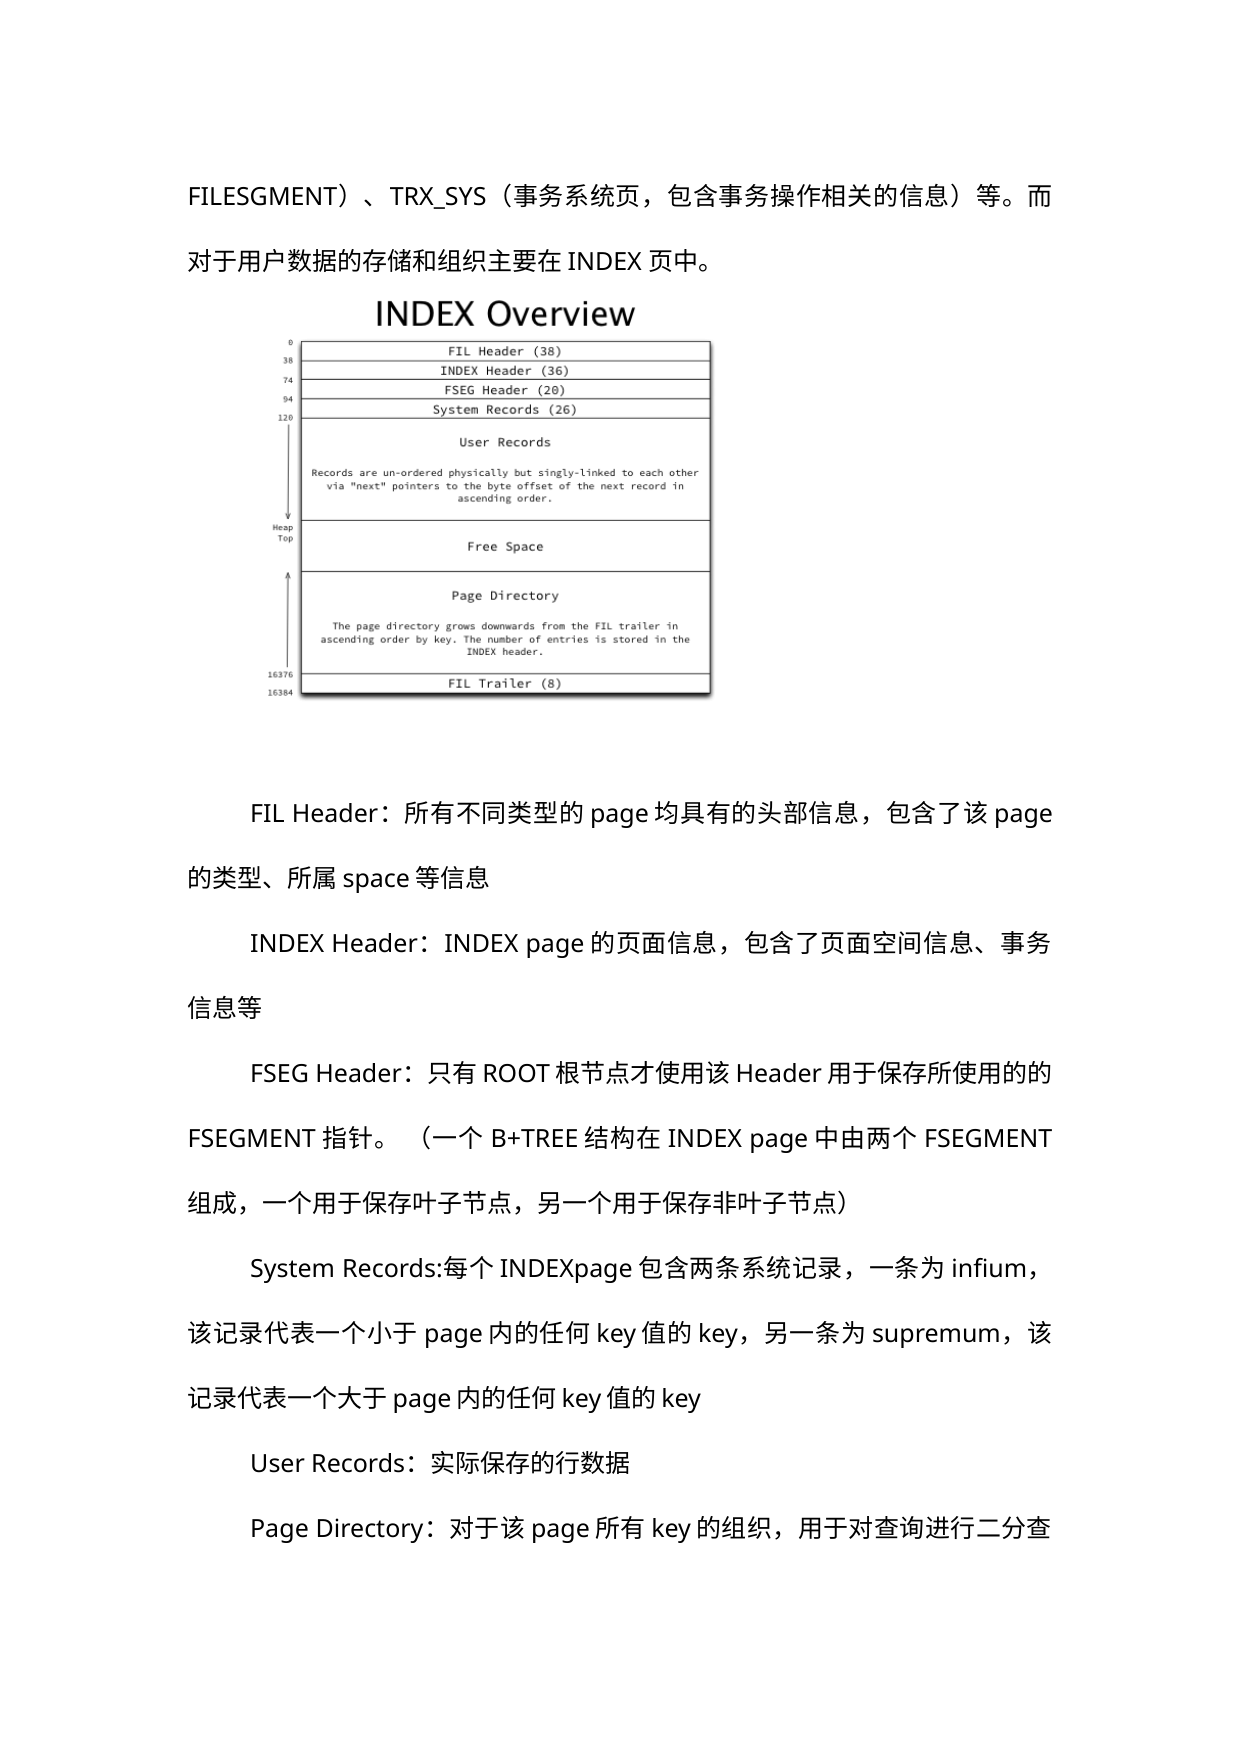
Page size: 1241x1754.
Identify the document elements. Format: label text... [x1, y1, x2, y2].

text FIL Header：所有不同类型的page均具有的头部信息，包含了该page的类型、所属space等信息 [187, 779, 1053, 909]
text FSEG Header：只有ROOT根节点才使用该Header用于保存所使用的的FSEGMENT指针。 （一个B+TREE结构在INDEX page中由两个FSEGMENT组成，一个用于保存叶子节点，另一个用于保存非叶子节点） [187, 1039, 1053, 1234]
picture [250, 292, 725, 750]
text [187, 1494, 1053, 1559]
text System Records:每个INDEXpage包含两条系统记录，一条为infium，该记录代表一个小于page内的任何key值的key，另一条为supremum，该记录代表一个大于page内的任何key值的key [187, 1234, 1053, 1429]
text User Records：实际保存的行数据 [187, 1429, 1053, 1494]
text INDEX Header：INDEX page的页面信息，包含了页面空间信息、事务信息等 [187, 909, 1053, 1039]
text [187, 162, 1053, 292]
